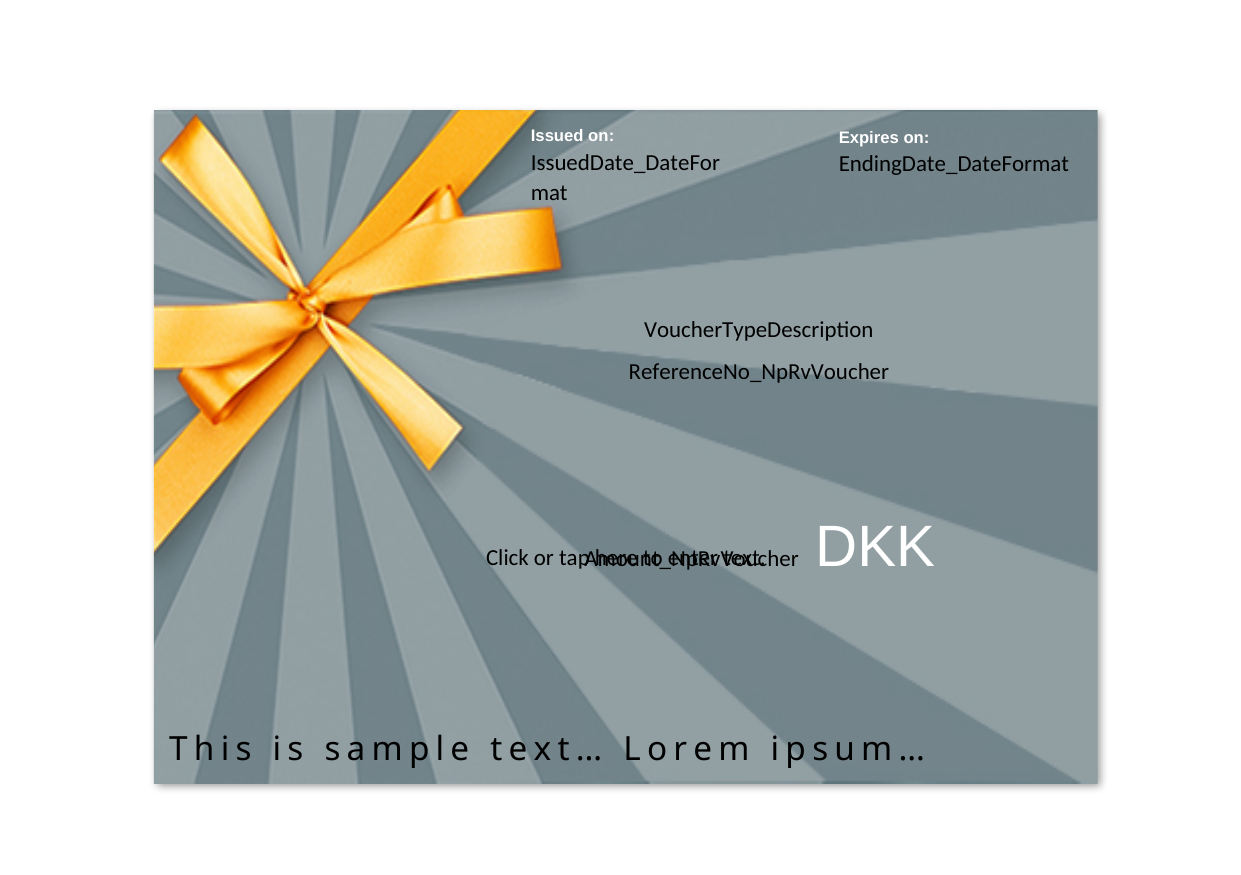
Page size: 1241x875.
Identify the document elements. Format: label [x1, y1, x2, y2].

picture [153, 110, 1098, 784]
